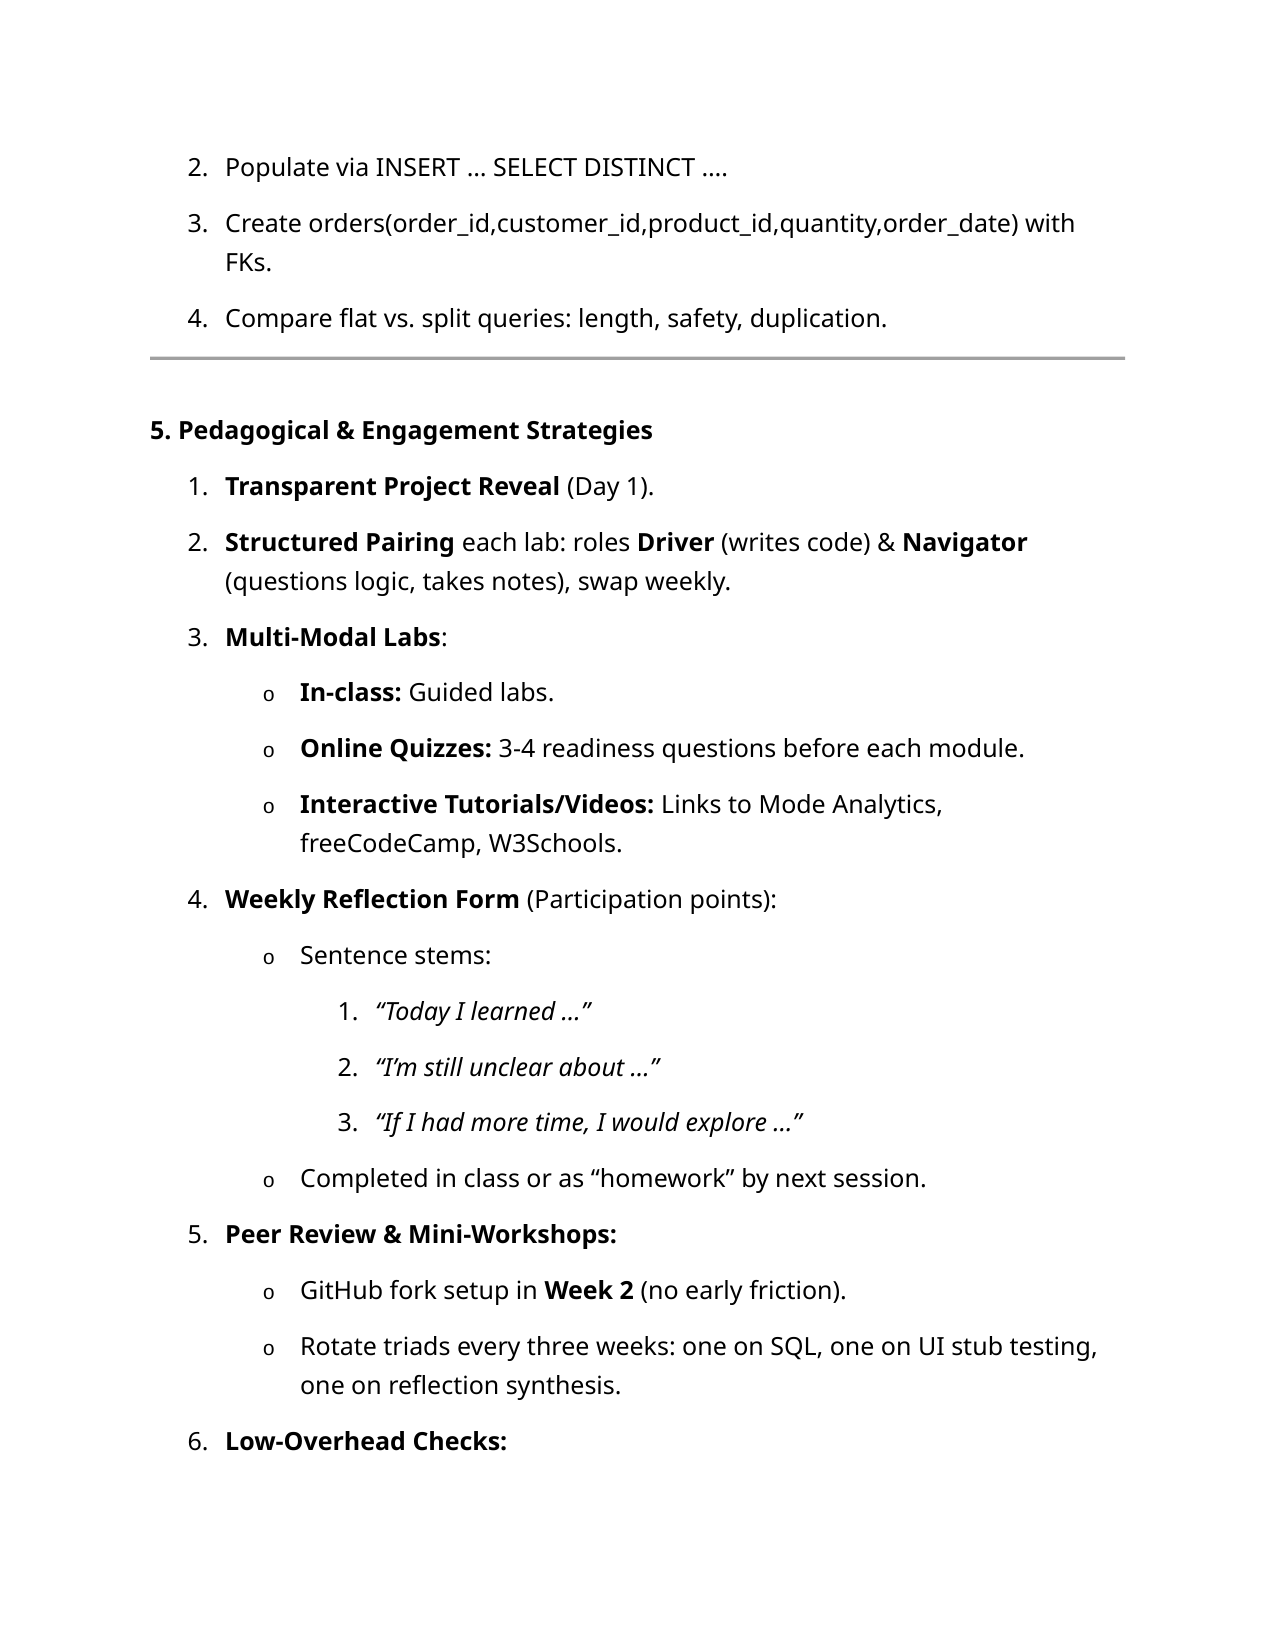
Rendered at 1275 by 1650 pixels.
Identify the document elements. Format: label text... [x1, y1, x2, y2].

list Low-Overhead Checks: [187, 1423, 1125, 1457]
list Compare flat vs. split queries: length, safety, duplication. [187, 301, 1125, 335]
list Structured Pairing each lab: roles Driver (writes code) & Navigator (questions logic, takes notes), swap weekly. [187, 524, 1125, 597]
list Multi-Modal Labs: [187, 619, 1125, 653]
list Populate via INSERT … SELECT DISTINCT …. [187, 150, 1125, 184]
list Sentence stems: [262, 937, 1125, 972]
list “I’m still unclear about …” [337, 1049, 1125, 1083]
list Transparent Project Reveal (Day 1). [187, 468, 1125, 502]
list Interactive Tutorials/Videos: Links to Mode Analytics, freeCodeCamp, W3Schools. [262, 787, 1125, 860]
list GitHub fork setup in Week 2 (no early friction). [262, 1272, 1125, 1307]
text 5. Pedagogical & Engagement Strategies [150, 412, 1125, 447]
list Rotate triads every three weeks: one on SQL, one on UI stub testing, one on reflection synthesis. [262, 1328, 1125, 1402]
list In-class: Guided labs. [262, 675, 1125, 709]
list Completed in class or as “homework” by next session. [262, 1161, 1125, 1195]
list Weekly Reflection Form (Participation points): [187, 882, 1125, 916]
list Online Quizzes: 3-4 readiness questions before each module. [262, 731, 1125, 765]
list “Today I learned …” [337, 993, 1125, 1027]
list “If I had more time, I would explore …” [337, 1105, 1125, 1139]
list Create orders(order_id,customer_id,product_id,quantity,order_date) with FKs. [187, 206, 1125, 279]
list Peer Review & Mini-Workshops: [187, 1217, 1125, 1251]
